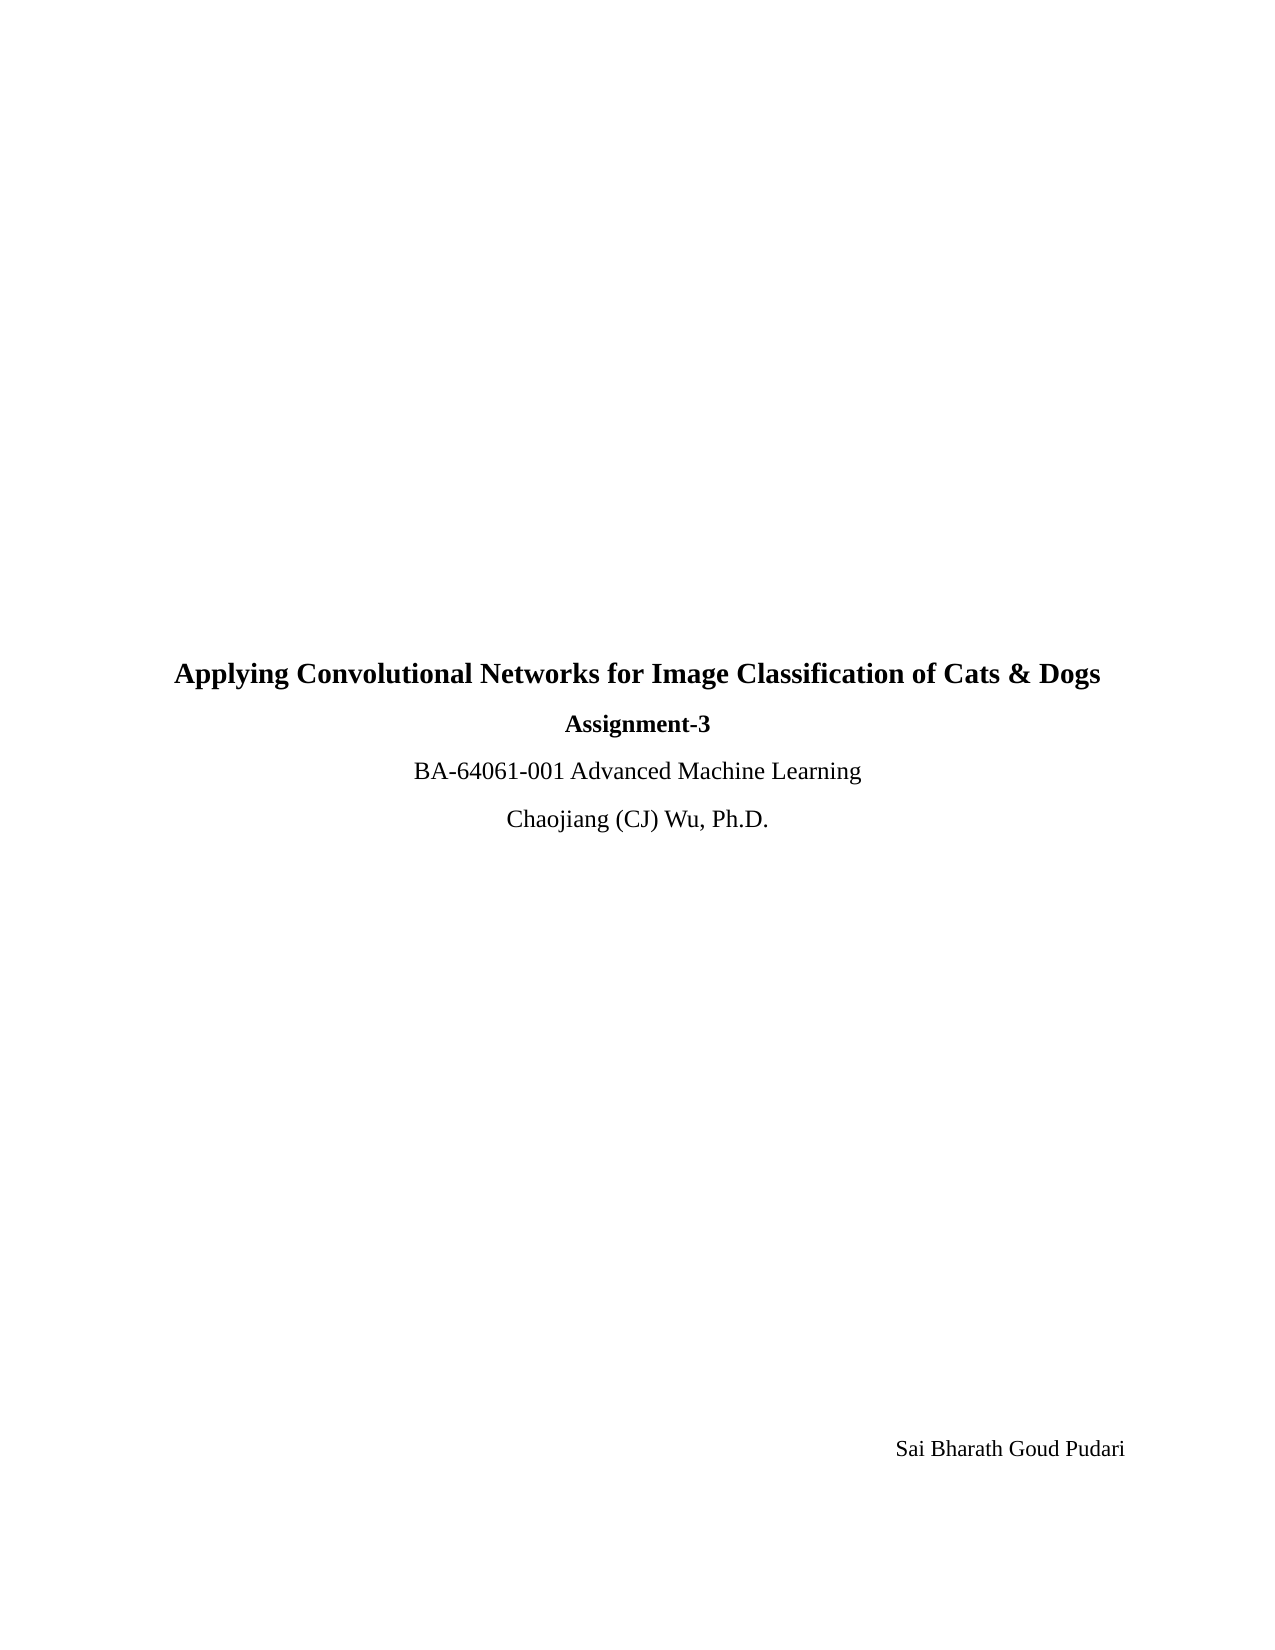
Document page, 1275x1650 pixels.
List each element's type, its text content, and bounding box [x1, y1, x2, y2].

text Chaojiang (CJ) Wu, Ph.D. [150, 804, 1125, 833]
text Sai Bharath Goud Pudari [150, 1435, 1125, 1461]
text BA-64061-001 Advanced Machine Learning [150, 756, 1125, 785]
text Applying Convolutional Networks for Image Classification of Cats & Dogs [150, 656, 1125, 689]
text Assignment-3 [150, 709, 1125, 737]
